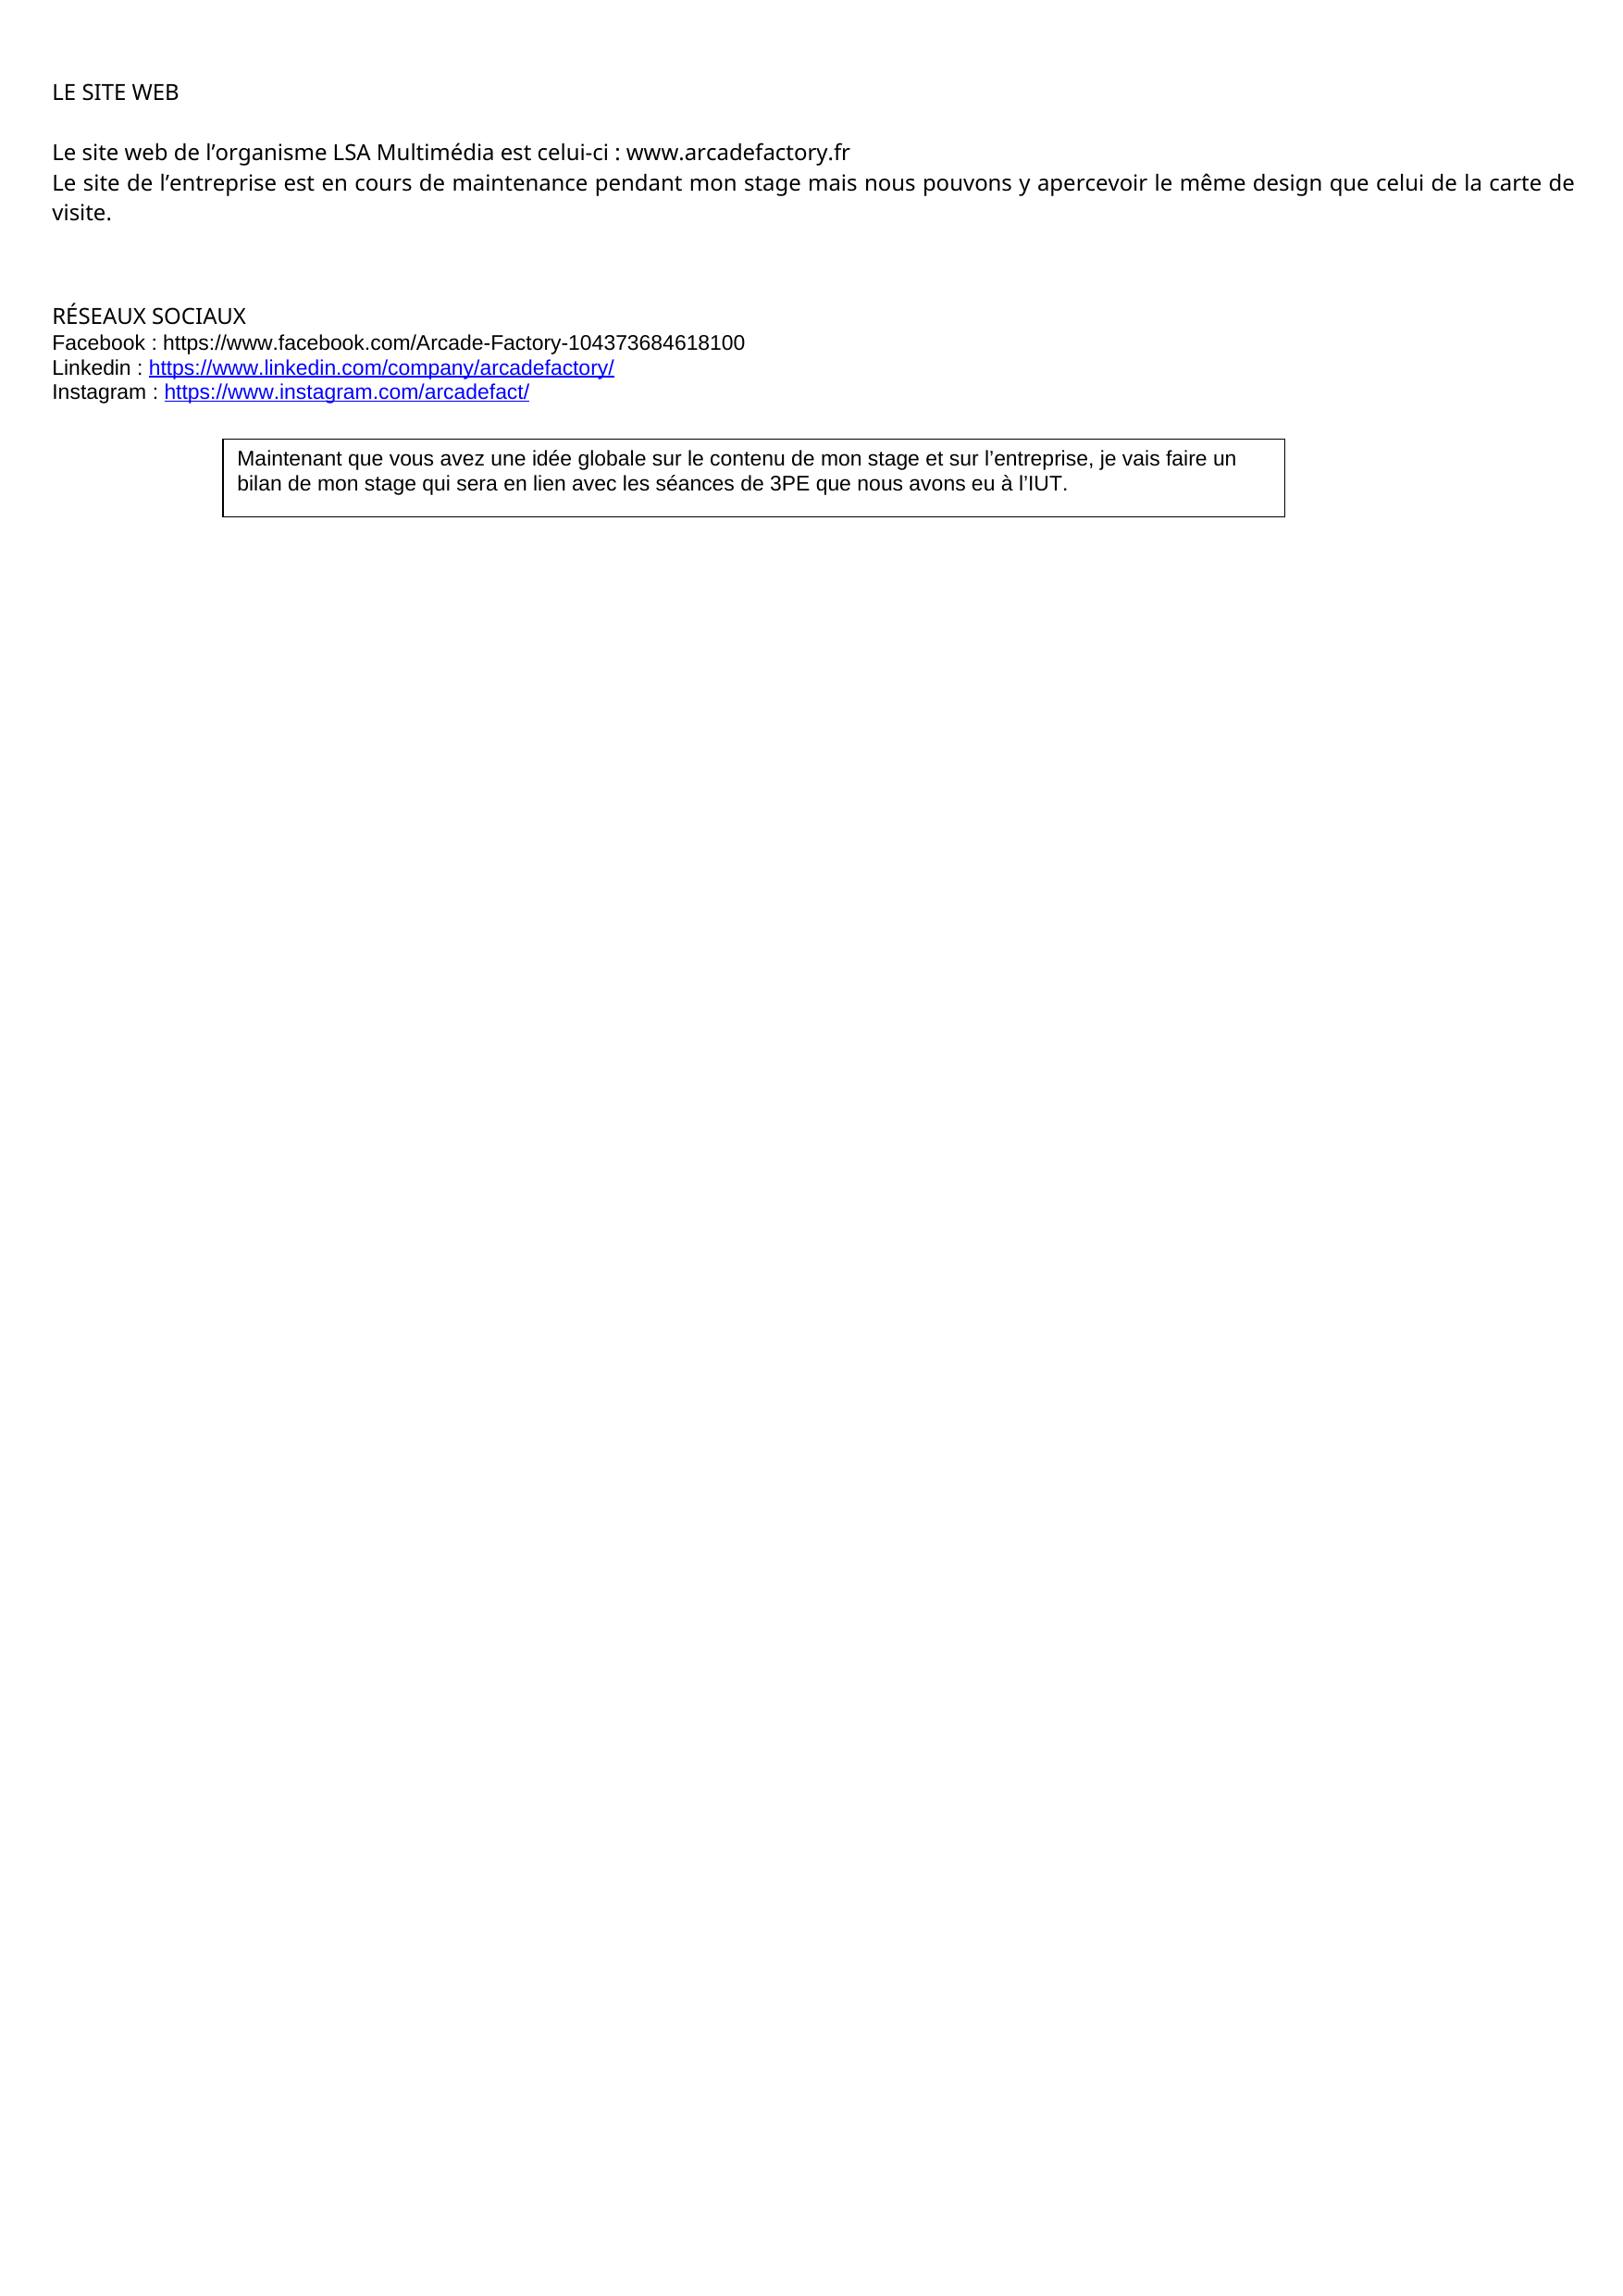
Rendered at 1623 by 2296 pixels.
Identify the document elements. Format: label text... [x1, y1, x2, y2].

text RÉSEAUX SOCIAUX [52, 301, 1579, 330]
text Le site de l’entreprise est en cours de maintenance pendant mon stage mais nous pouvons y apercevoir le même design que celui de la carte de visite. [52, 167, 1579, 228]
text Linkedin : https://www.linkedin.com/company/arcadefactory/ [52, 355, 1579, 379]
text Instagram : https://www.instagram.com/arcadefact/ [52, 379, 1579, 403]
text Le site web de l’organisme LSA Multimédia est celui-ci : www.arcadefactory.fr [52, 137, 1579, 167]
text Facebook : https://www.facebook.com/Arcade-Factory-104373684618100 [52, 330, 1579, 355]
text LE SITE WEB [52, 77, 1579, 106]
